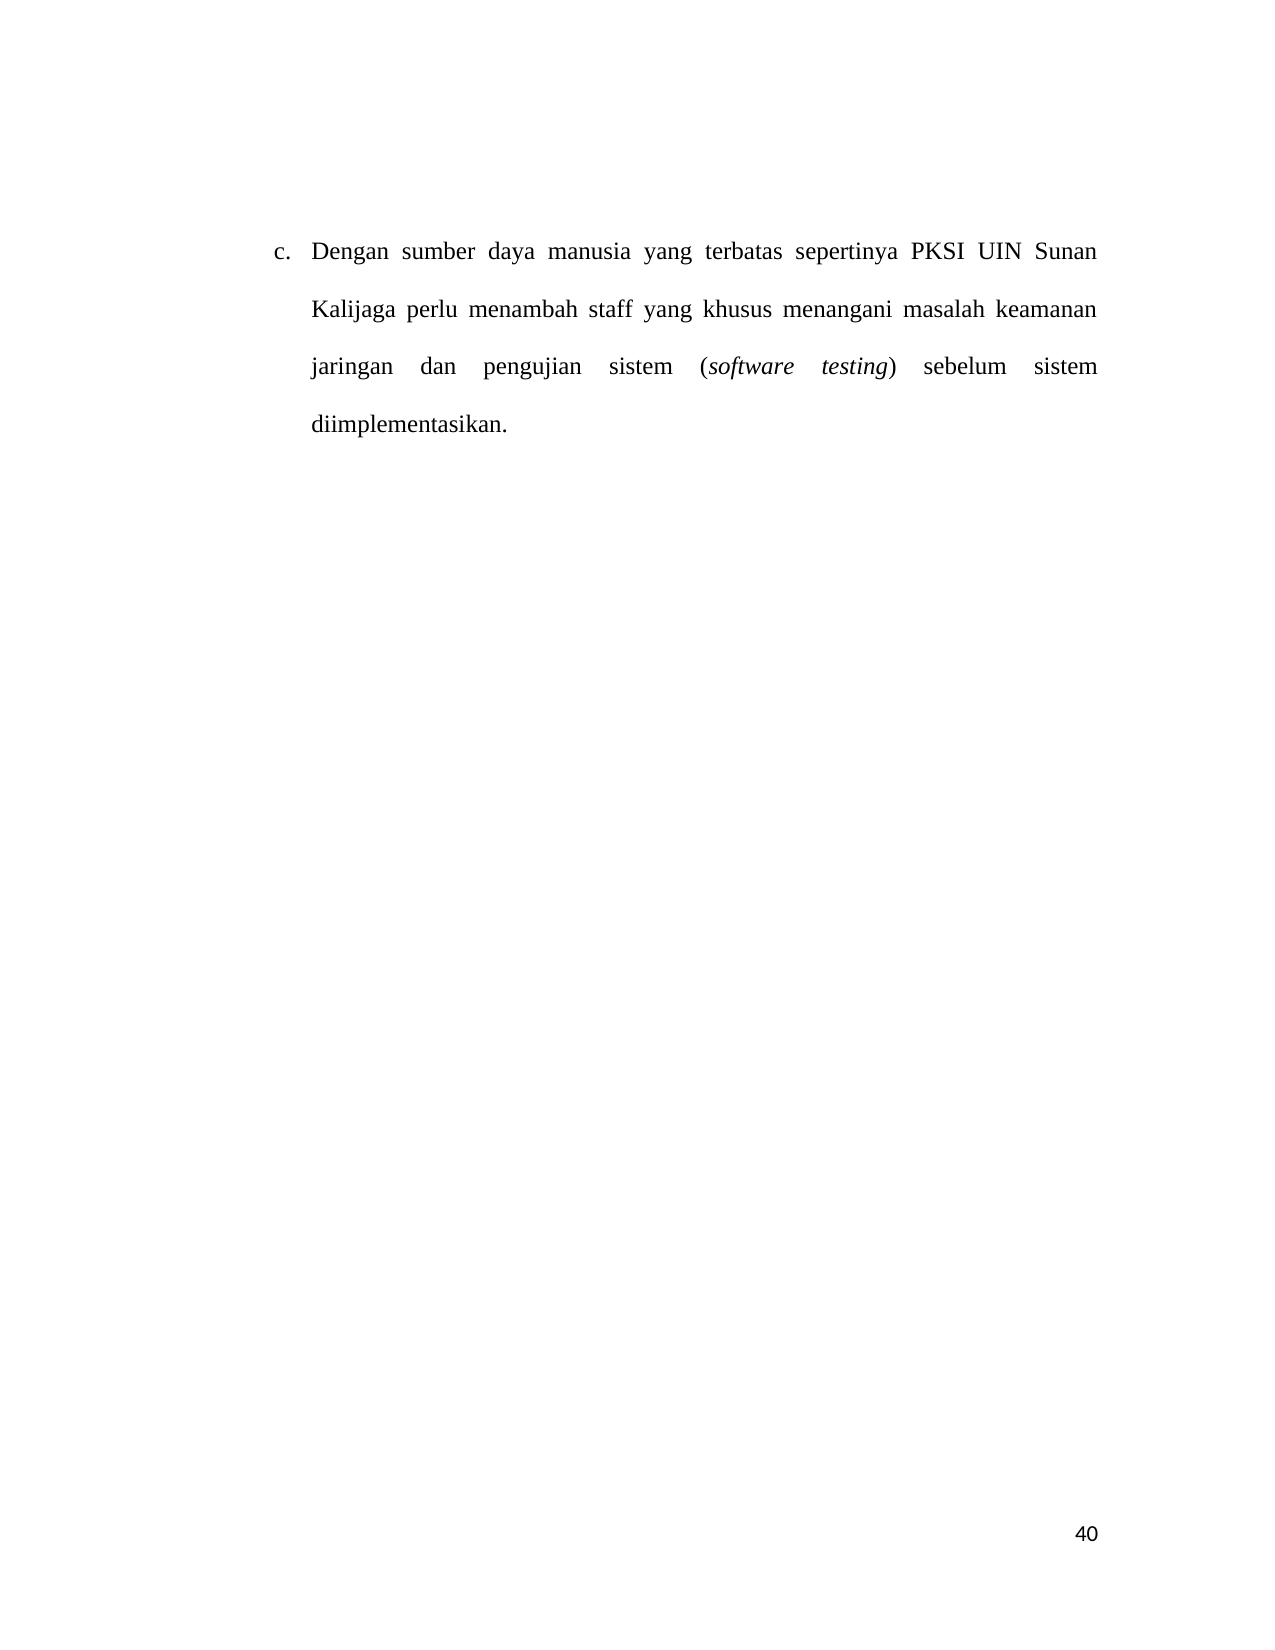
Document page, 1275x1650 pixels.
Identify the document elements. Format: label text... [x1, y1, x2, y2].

text c. Dengan sumber daya manusia yang terbatas sepertinya PKSI UIN Sunan Kalijaga perlu menambah staff yang khusus menangani masalah keamanan jaringan dan pengujian sistem (software testing) sebelum sistem diimplementasikan. [274, 236, 1098, 437]
